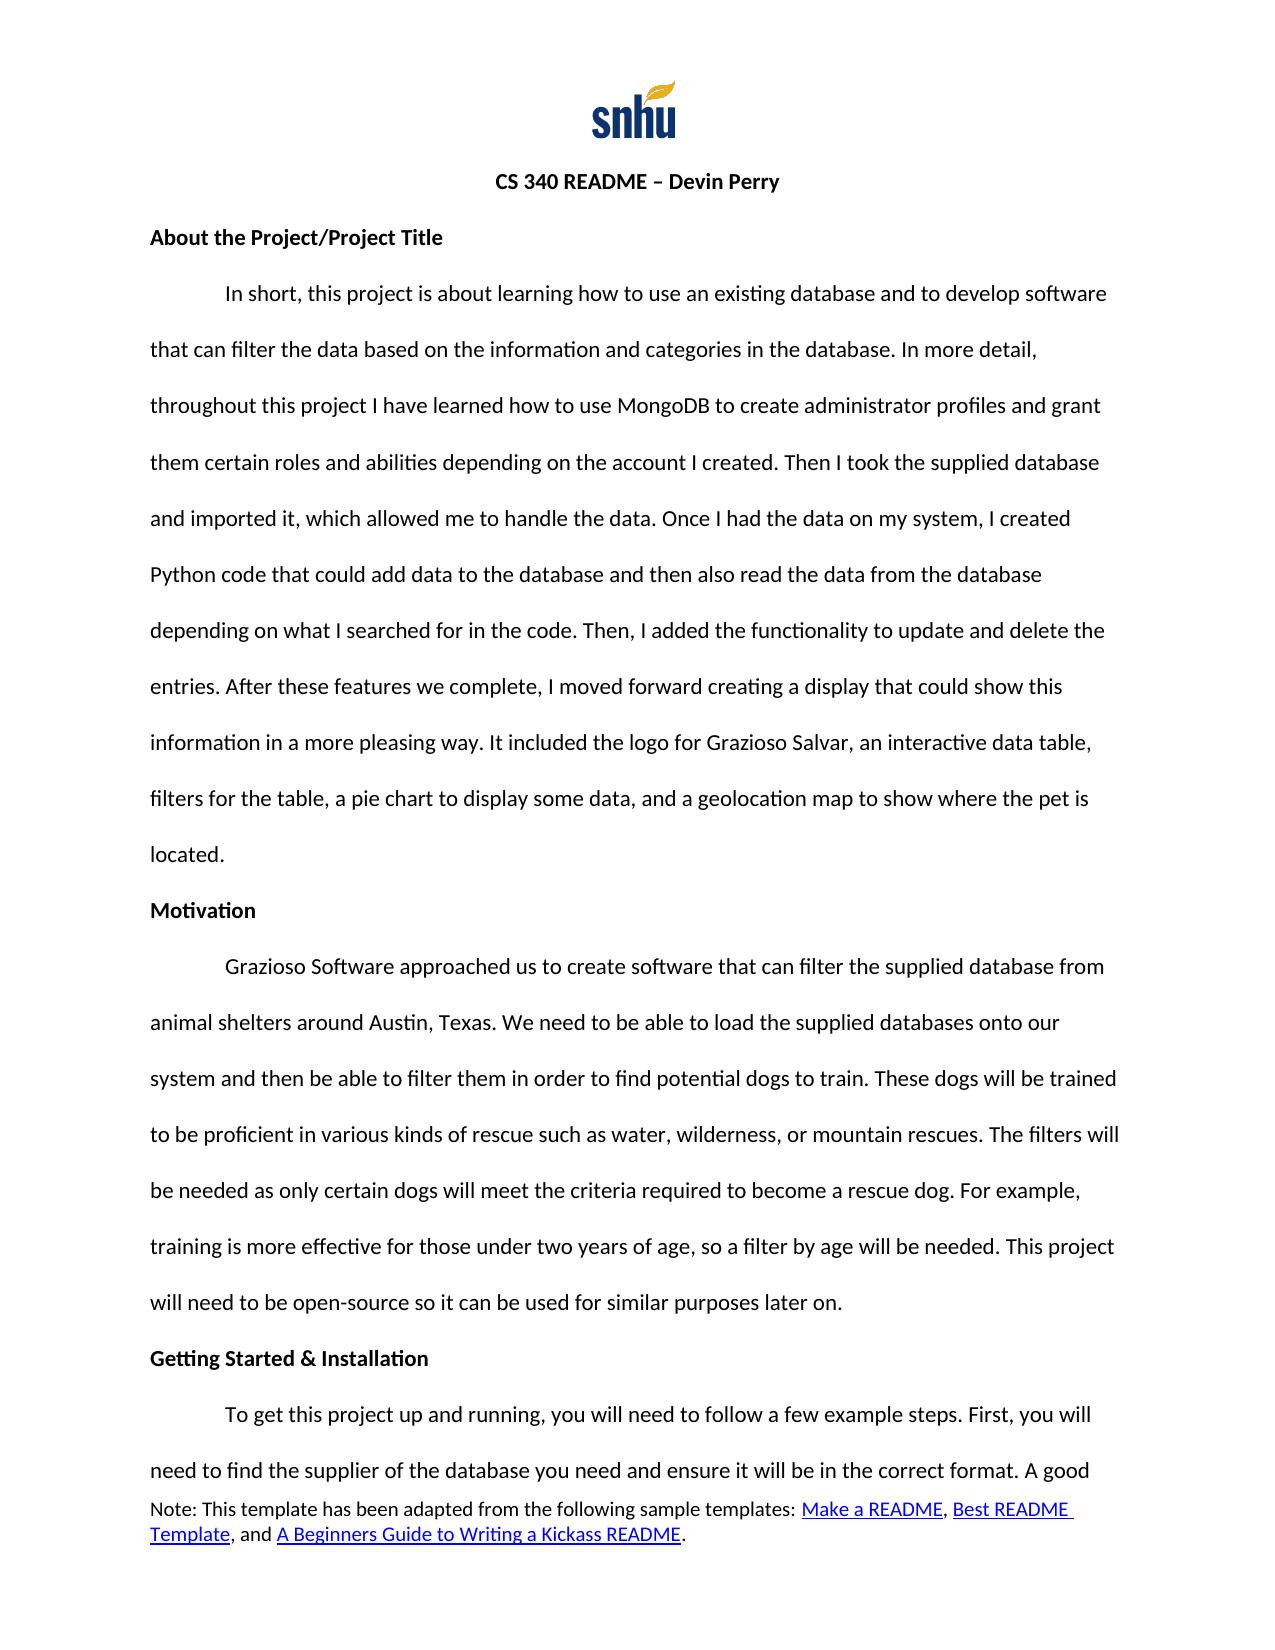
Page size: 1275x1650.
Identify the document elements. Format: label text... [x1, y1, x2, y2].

picture [573, 75, 702, 147]
subtitle CS 340 README – Devin Perry [150, 167, 1125, 195]
subtitle Getting Started & Installation [150, 1344, 1125, 1372]
subtitle Grazioso Software approached us to create software that can filter the supplied database from animal shelters around Austin, Texas. We need to be able to load the supplied databases onto our system and then be able to filter them in order to find potential dogs to train. These dogs will be trained to be proficient in various kinds of rescue such as water, wilderness, or mountain rescues. The filters will be needed as only certain dogs will meet the criteria required to become a rescue dog. For example, training is more effective for those under two years of age, so a filter by age will be needed. This project will need to be open-source so it can be used for similar purposes later on. [150, 952, 1125, 1316]
subtitle Motivation [150, 896, 1125, 924]
subtitle About the Project/Project Title [150, 223, 1125, 251]
subtitle In short, this project is about learning how to use an existing database and to develop software that can filter the data based on the information and categories in the database. In more detail, throughout this project I have learned how to use MongoDB to create administrator profiles and grant them certain roles and abilities depending on the account I created. Then I took the supplied database and imported it, which allowed me to handle the data. Once I had the data on my system, I created Python code that could add data to the database and then also read the data from the database depending on what I searched for in the code. Then, I added the functionality to update and delete the entries. After these features we complete, I moved forward creating a display that could show this information in a more pleasing way. It included the logo for Grazioso Salvar, an interactive data table, filters for the table, a pie chart to display some data, and a geolocation map to show where the pet is located. [150, 279, 1125, 868]
